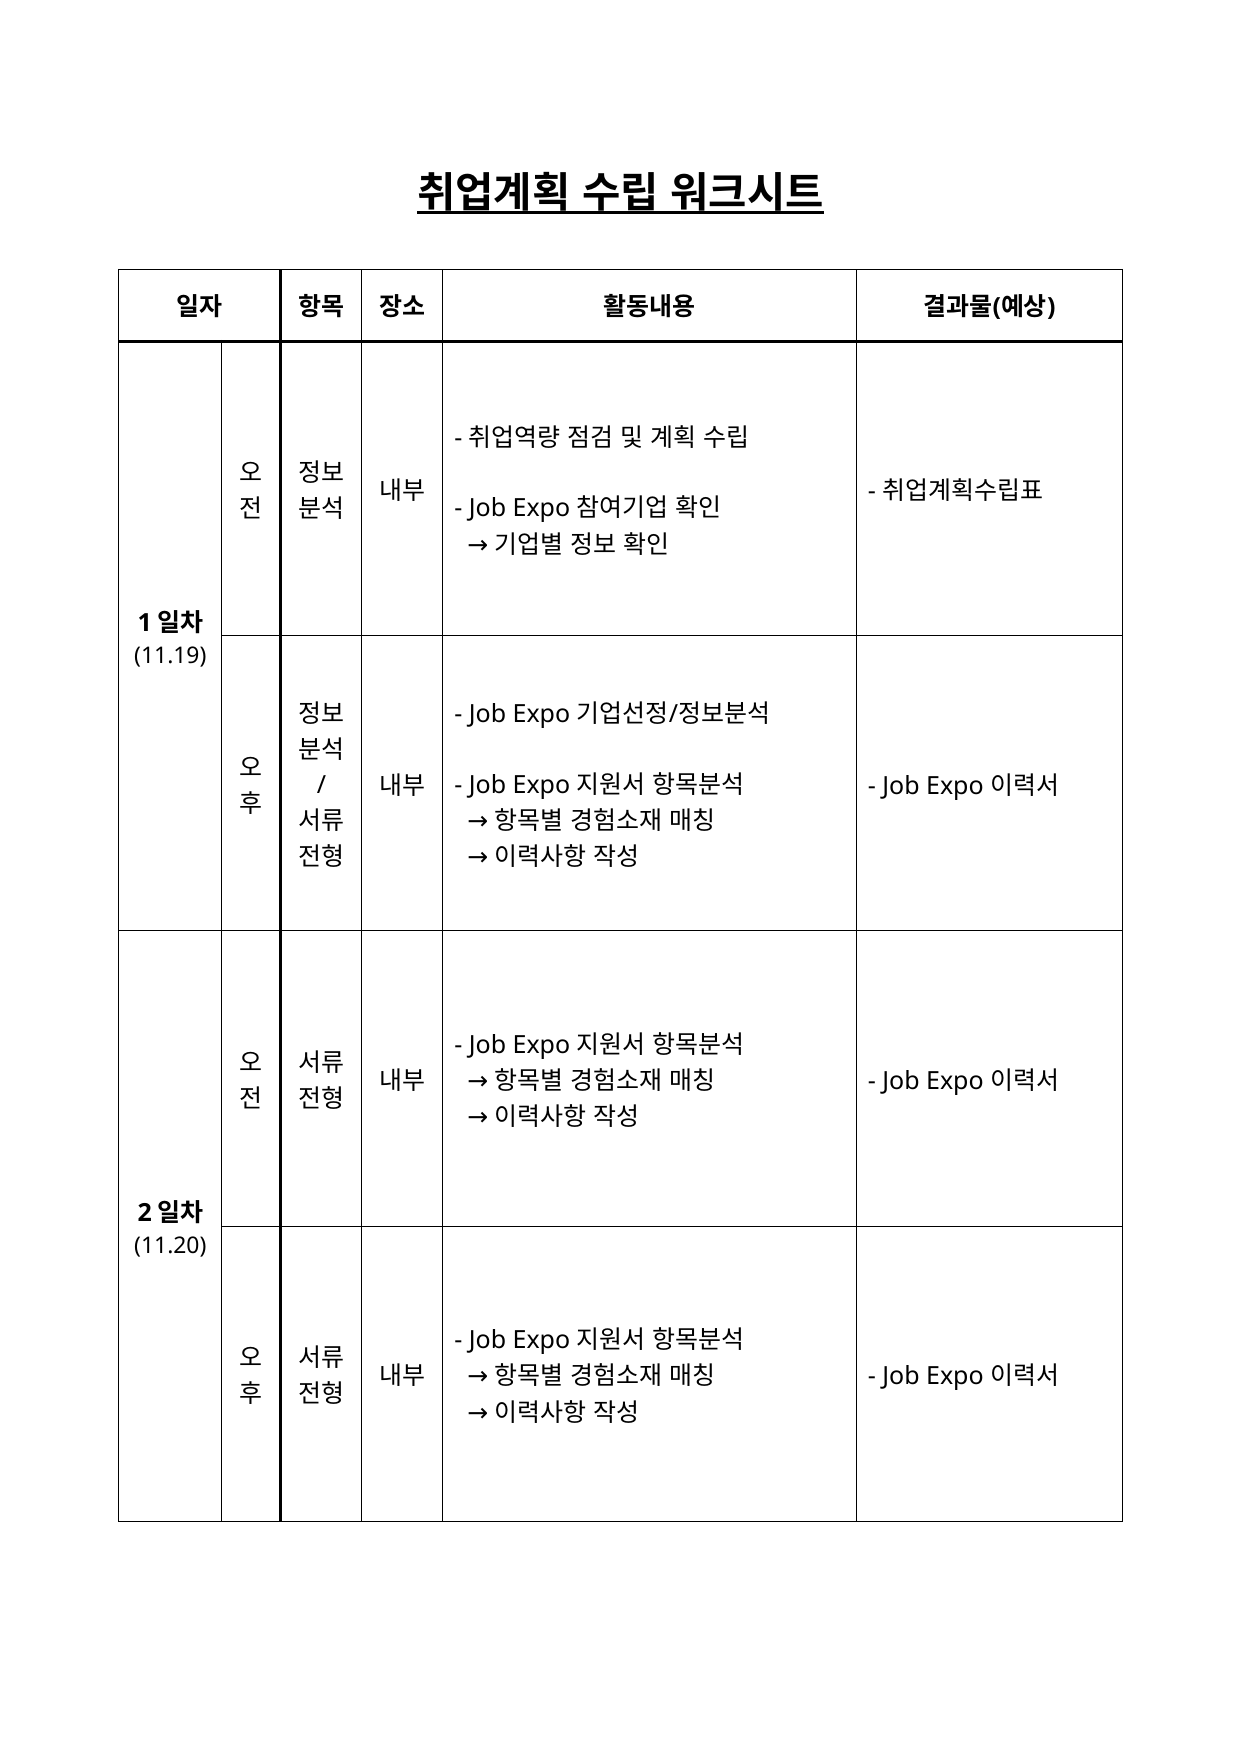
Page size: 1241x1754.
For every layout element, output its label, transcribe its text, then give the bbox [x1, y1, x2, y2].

table_header 일자 [119, 270, 279, 340]
table_cell - Job Expo 지원서 항목분석 → 항목별 경험소재 매칭 → 이력사항 작성 [443, 1227, 856, 1521]
table_cell 내부 [362, 1227, 442, 1521]
table_header 항목 [282, 270, 361, 340]
table_cell 내부 [362, 343, 442, 635]
table_cell 오 후 [222, 1227, 279, 1521]
table_cell 2일차 (11.20) [119, 931, 221, 1521]
table_cell 정보 분석 [282, 343, 361, 635]
table_cell 오 전 [222, 343, 279, 635]
table_header 결과물(예상) [857, 270, 1122, 340]
table_cell 내부 [362, 636, 442, 930]
table_header 활동내용 [443, 270, 856, 340]
text 취업계획 수립 워크시트 [118, 159, 1122, 220]
table_cell - 취업계획수립표 [857, 343, 1122, 635]
table_cell 내부 [362, 931, 442, 1226]
table_cell 서류 전형 [282, 1227, 361, 1521]
table_cell - Job Expo 이력서 [857, 1227, 1122, 1521]
table_cell 서류 전형 [282, 931, 361, 1226]
table_cell - Job Expo 지원서 항목분석 → 항목별 경험소재 매칭 → 이력사항 작성 [443, 931, 856, 1226]
table_cell - 취업역량 점검 및 계획 수립 - Job Expo 참여기업 확인 → 기업별 정보 확인 [443, 343, 856, 635]
table_cell - Job Expo 이력서 [857, 636, 1122, 930]
table_cell 오 전 [222, 931, 279, 1226]
table_cell - Job Expo 기업선정/정보분석 - Job Expo 지원서 항목분석 → 항목별 경험소재 매칭 → 이력사항 작성 [443, 636, 856, 930]
table_cell 오 후 [222, 636, 279, 930]
table_cell 1일차 (11.19) [119, 343, 221, 930]
table_header 장소 [362, 270, 442, 340]
table_cell 정보 분석 / 서류 전형 [282, 636, 361, 930]
table_cell - Job Expo 이력서 [857, 931, 1122, 1226]
